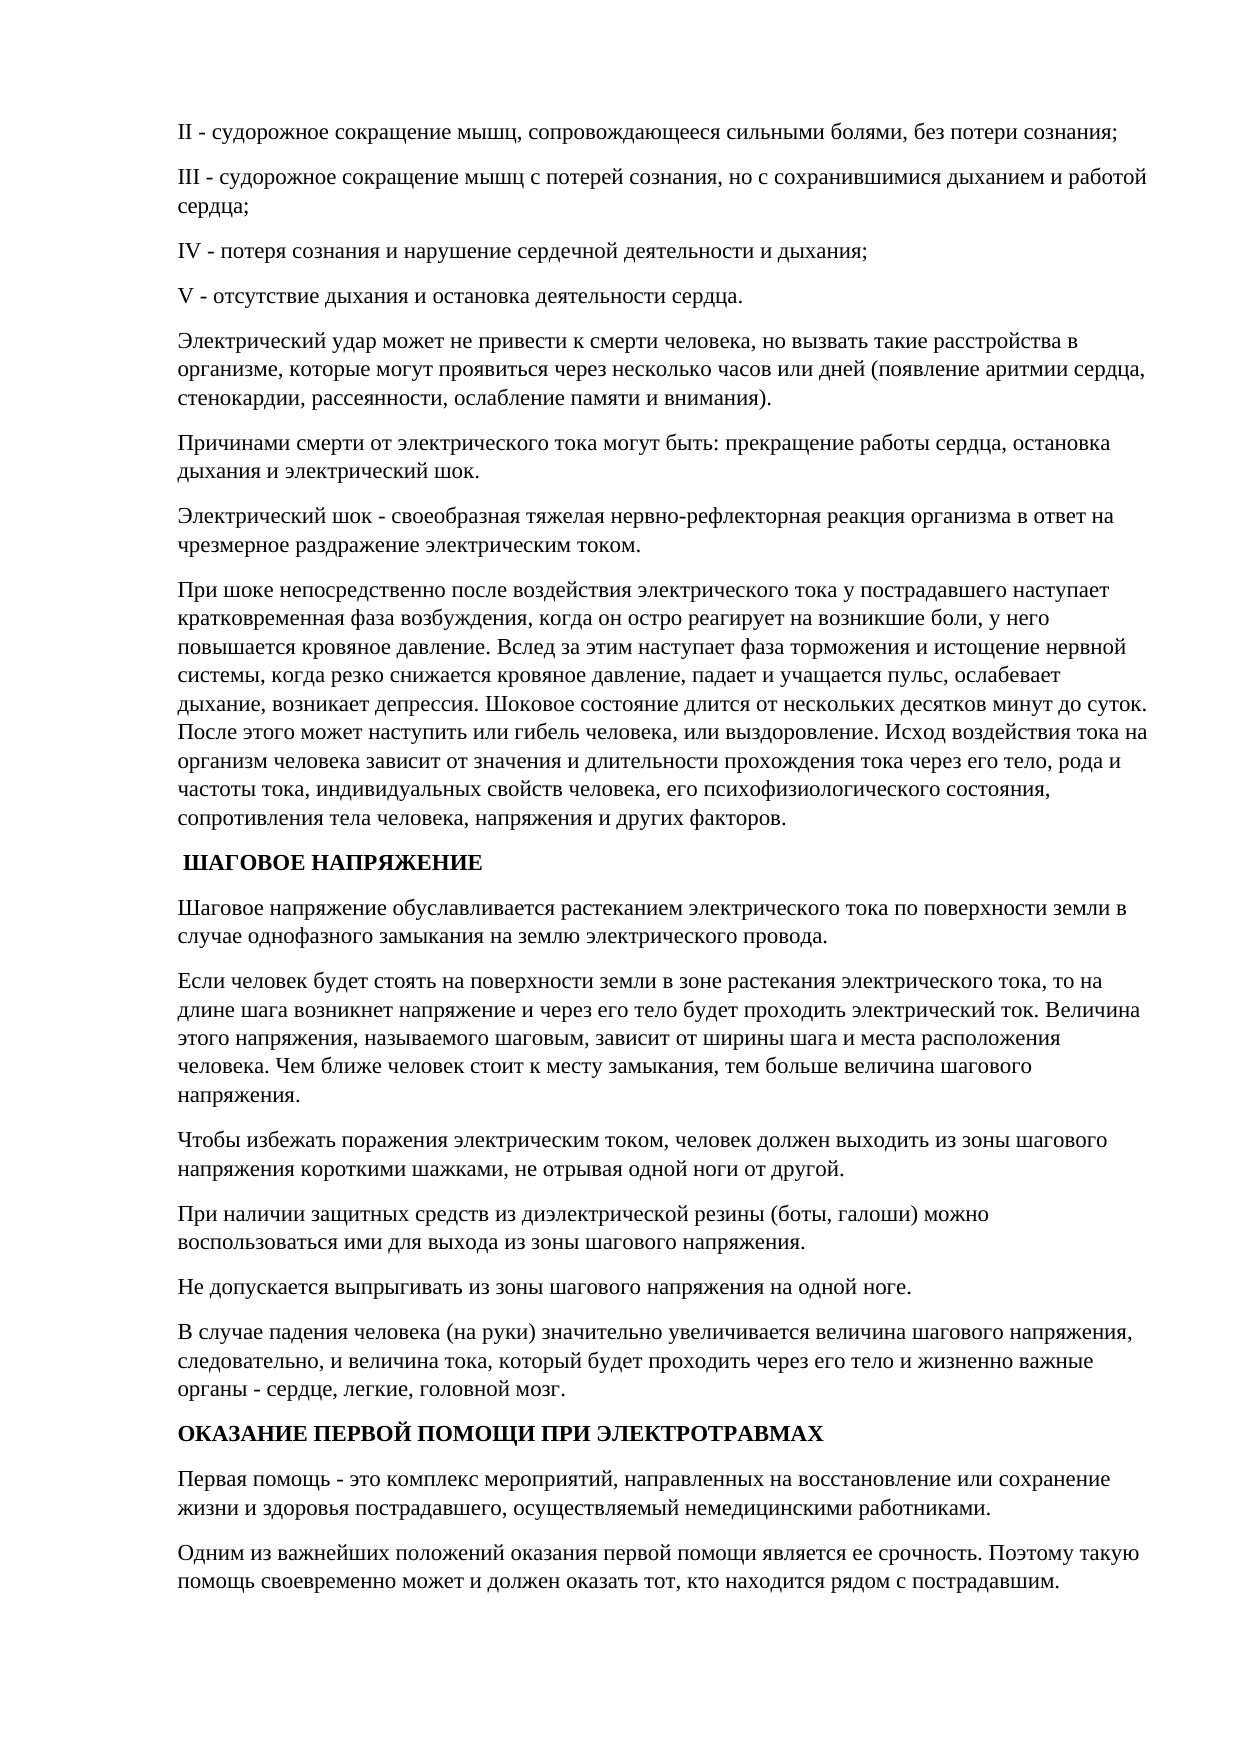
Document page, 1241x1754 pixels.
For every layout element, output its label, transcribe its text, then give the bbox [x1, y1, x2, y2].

text Причинами смерти от электрического тока могут быть: прекращение работы сердца, остановка дыхания и электрический шок. [177, 429, 1152, 484]
text Одним из важнейших положений оказания первой помощи является ее срочность. Поэтому такую помощь своевременно может и должен оказать тот, кто находится рядом с пострадавшим. [177, 1539, 1152, 1594]
text Электрический удар может не привести к смерти человека, но вызвать такие расстройства в организме, которые могут проявиться через несколько часов или дней (появление аритмии сердца, стенокардии, рассеянности, ослабление памяти и внимания). [177, 327, 1152, 410]
text IV - потеря сознания и нарушение сердечной деятельности и дыхания; [177, 237, 1152, 263]
text ШАГОВОЕ НАПРЯЖЕНИЕ [177, 849, 1152, 875]
text Первая помощь - это комплекс мероприятий, направленных на восстановление или сохранение жизни и здоровья пострадавшего, осуществляемый немедицинскими работниками. [177, 1465, 1152, 1520]
text Чтобы избежать поражения электрическим током, человек должен выходить из зоны шагового напряжения короткими шажками, не отрывая одной ноги от другой. [177, 1126, 1152, 1181]
text В случае падения человека (на руки) значительно увеличивается величина шагового напряжения, следовательно, и величина тока, который будет проходить через его тело и жизненно важные органы - сердце, легкие, головной мозг. [177, 1318, 1152, 1402]
text При наличии защитных средств из диэлектрической резины (боты, галоши) можно воспользоваться ими для выхода из зоны шагового напряжения. [177, 1200, 1152, 1254]
text Если человек будет стоять на поверхности земли в зоне растекания электрического тока, то на длине шага возникнет напряжение и через его тело будет проходить электрический ток. Величина этого напряжения, называемого шаговым, зависит от ширины шага и места расположения человека. Чем ближе человек стоит к месту замыкания, тем больше величина шагового напряжения. [177, 967, 1152, 1107]
text При шоке непосредственно после воздействия электрического тока у пострадавшего наступает кратковременная фаза возбуждения, когда он остро реагирует на возникшие боли, у него повышается кровяное давление. Вслед за этим наступает фаза торможения и истощение нервной системы, когда резко снижается кровяное давление, падает и учащается пульс, ослабевает дыхание, возникает депрессия. Шоковое состояние длится от нескольких десятков минут до суток. После этого может наступить или гибель человека, или выздоровление. Исход воздействия тока на организм человека зависит от значения и длительности прохождения тока через его тело, рода и частоты тока, индивидуальных свойств человека, его психофизиологического состояния, сопротивления тела человека, напряжения и других факторов. [177, 576, 1152, 830]
text II - судорожное сокращение мышц, сопровождающееся сильными болями, без потери сознания; [177, 118, 1152, 144]
text Электрический шок - своеобразная тяжелая нервно-рефлекторная реакция организма в ответ на чрезмерное раздражение электрическим током. [177, 502, 1152, 557]
text Шаговое напряжение обуславливается растеканием электрического тока по поверхности земли в случае однофазного замыкания на землю электрического провода. [177, 894, 1152, 948]
text ОКАЗАНИЕ ПЕРВОЙ ПОМОЩИ ПРИ ЭЛЕКТРОТРАВМАХ [177, 1420, 1152, 1447]
text Не допускается выпрыгивать из зоны шагового напряжения на одной ноге. [177, 1273, 1152, 1299]
text III - судорожное сокращение мышц с потерей сознания, но с сохранившимися дыханием и работой сердца; [177, 163, 1152, 218]
text V - отсутствие дыхания и остановка деятельности сердца. [177, 282, 1152, 308]
